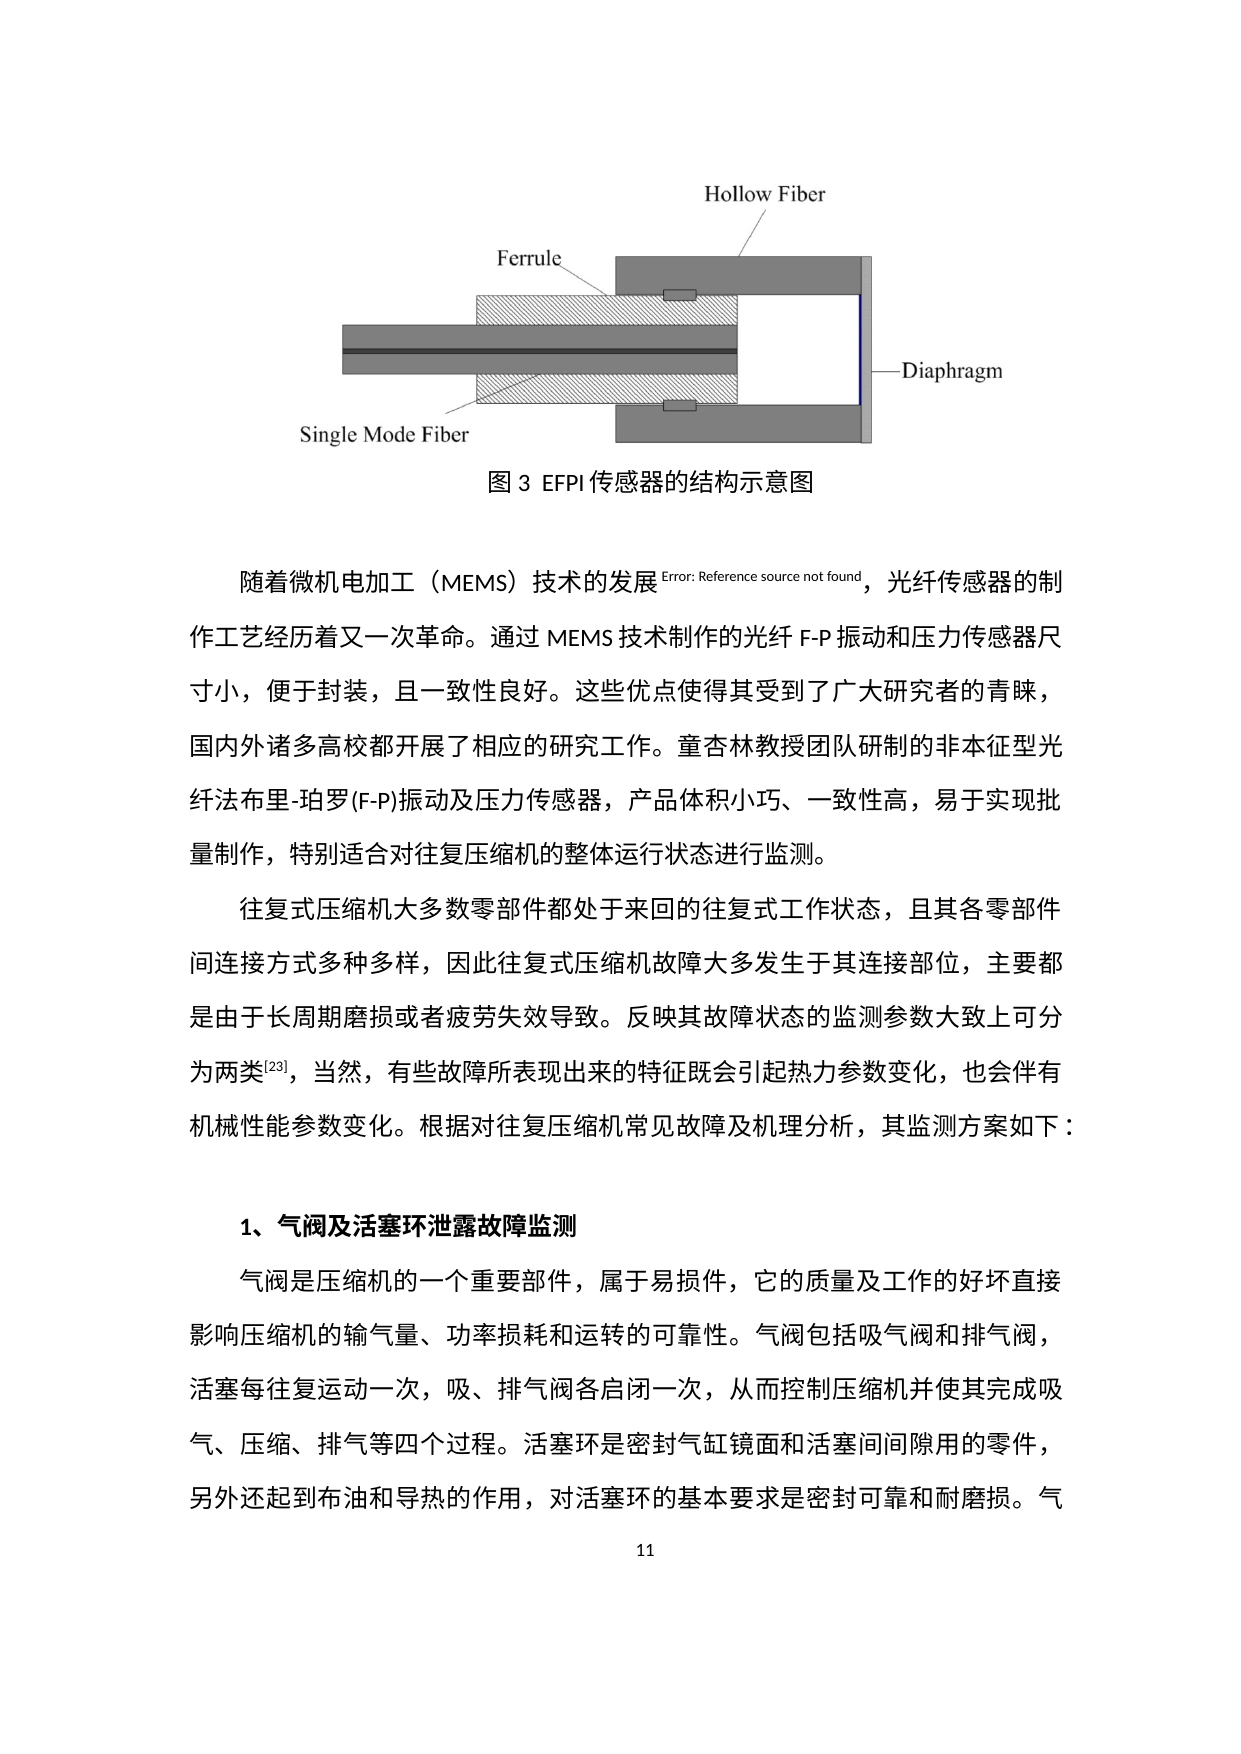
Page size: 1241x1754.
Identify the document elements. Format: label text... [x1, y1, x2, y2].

picture [300, 177, 1003, 448]
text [189, 1261, 1063, 1515]
text 往复式压缩机大多数零部件都处于来回的往复式工作状态，且其各零部件间连接方式多种多样，因此往复式压缩机故障大多发生于其连接部位，主要都是由于长周期磨损或者疲劳失效导致。反映其故障状态的监测参数大致上可分为两类[23]，当然，有些故障所表现出来的特征既会引起热力参数变化，也会伴有机械性能参数变化。根据对往复压缩机常见故障及机理分析，其监测方案如下： [189, 889, 1063, 1191]
text 图3 EFPI传感器的结构示意图 [189, 463, 1063, 499]
text 1、气阀及活塞环泄露故障监测 [189, 1207, 1063, 1243]
